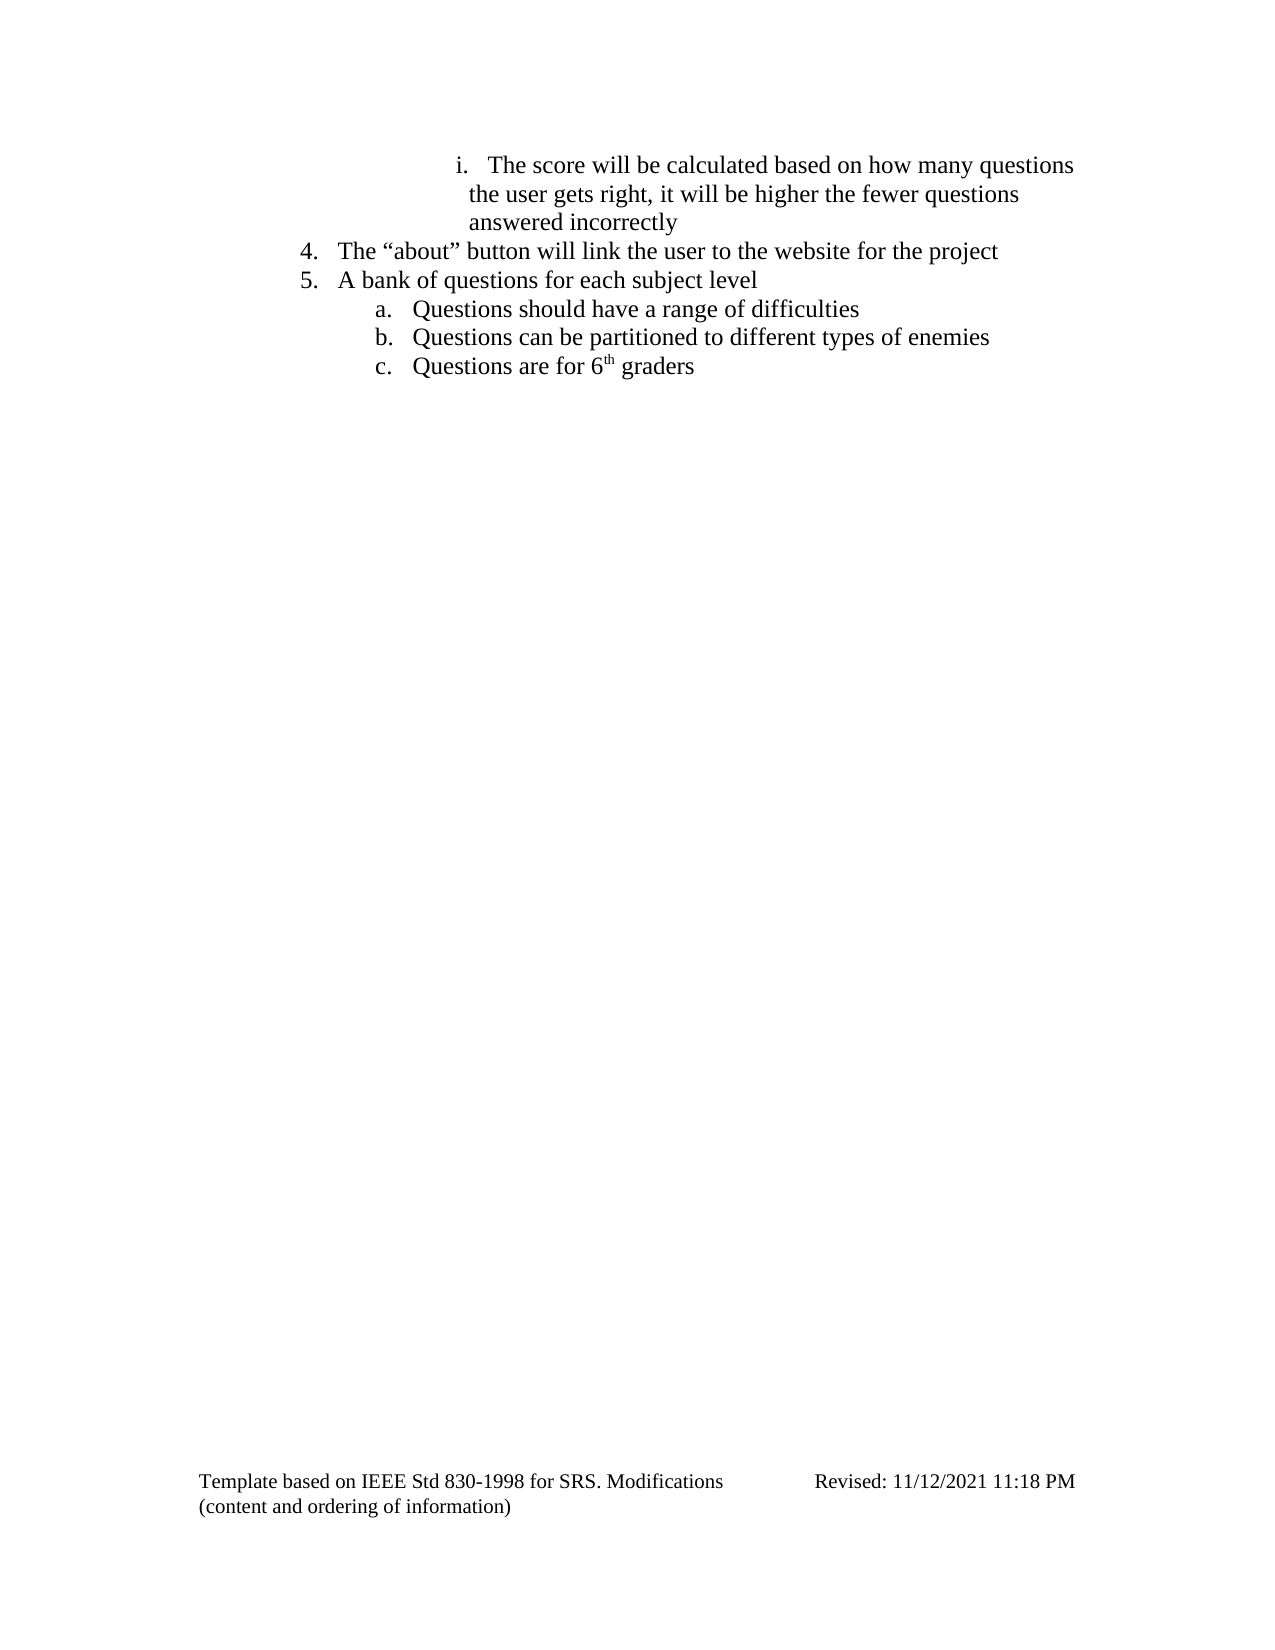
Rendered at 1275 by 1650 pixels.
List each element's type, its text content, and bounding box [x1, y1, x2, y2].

list Questions are for 6th graders [375, 351, 1087, 380]
list The score will be calculated based on how many questions the user gets right, it will be higher the fewer questions answered incorrectly [469, 150, 1087, 236]
list The “about” button will link the user to the website for the project [300, 236, 1087, 265]
list Questions should have a range of difficulties [375, 294, 1087, 322]
list A bank of questions for each subject level [300, 265, 1087, 294]
list Questions can be partitioned to different types of enemies [375, 322, 1087, 351]
